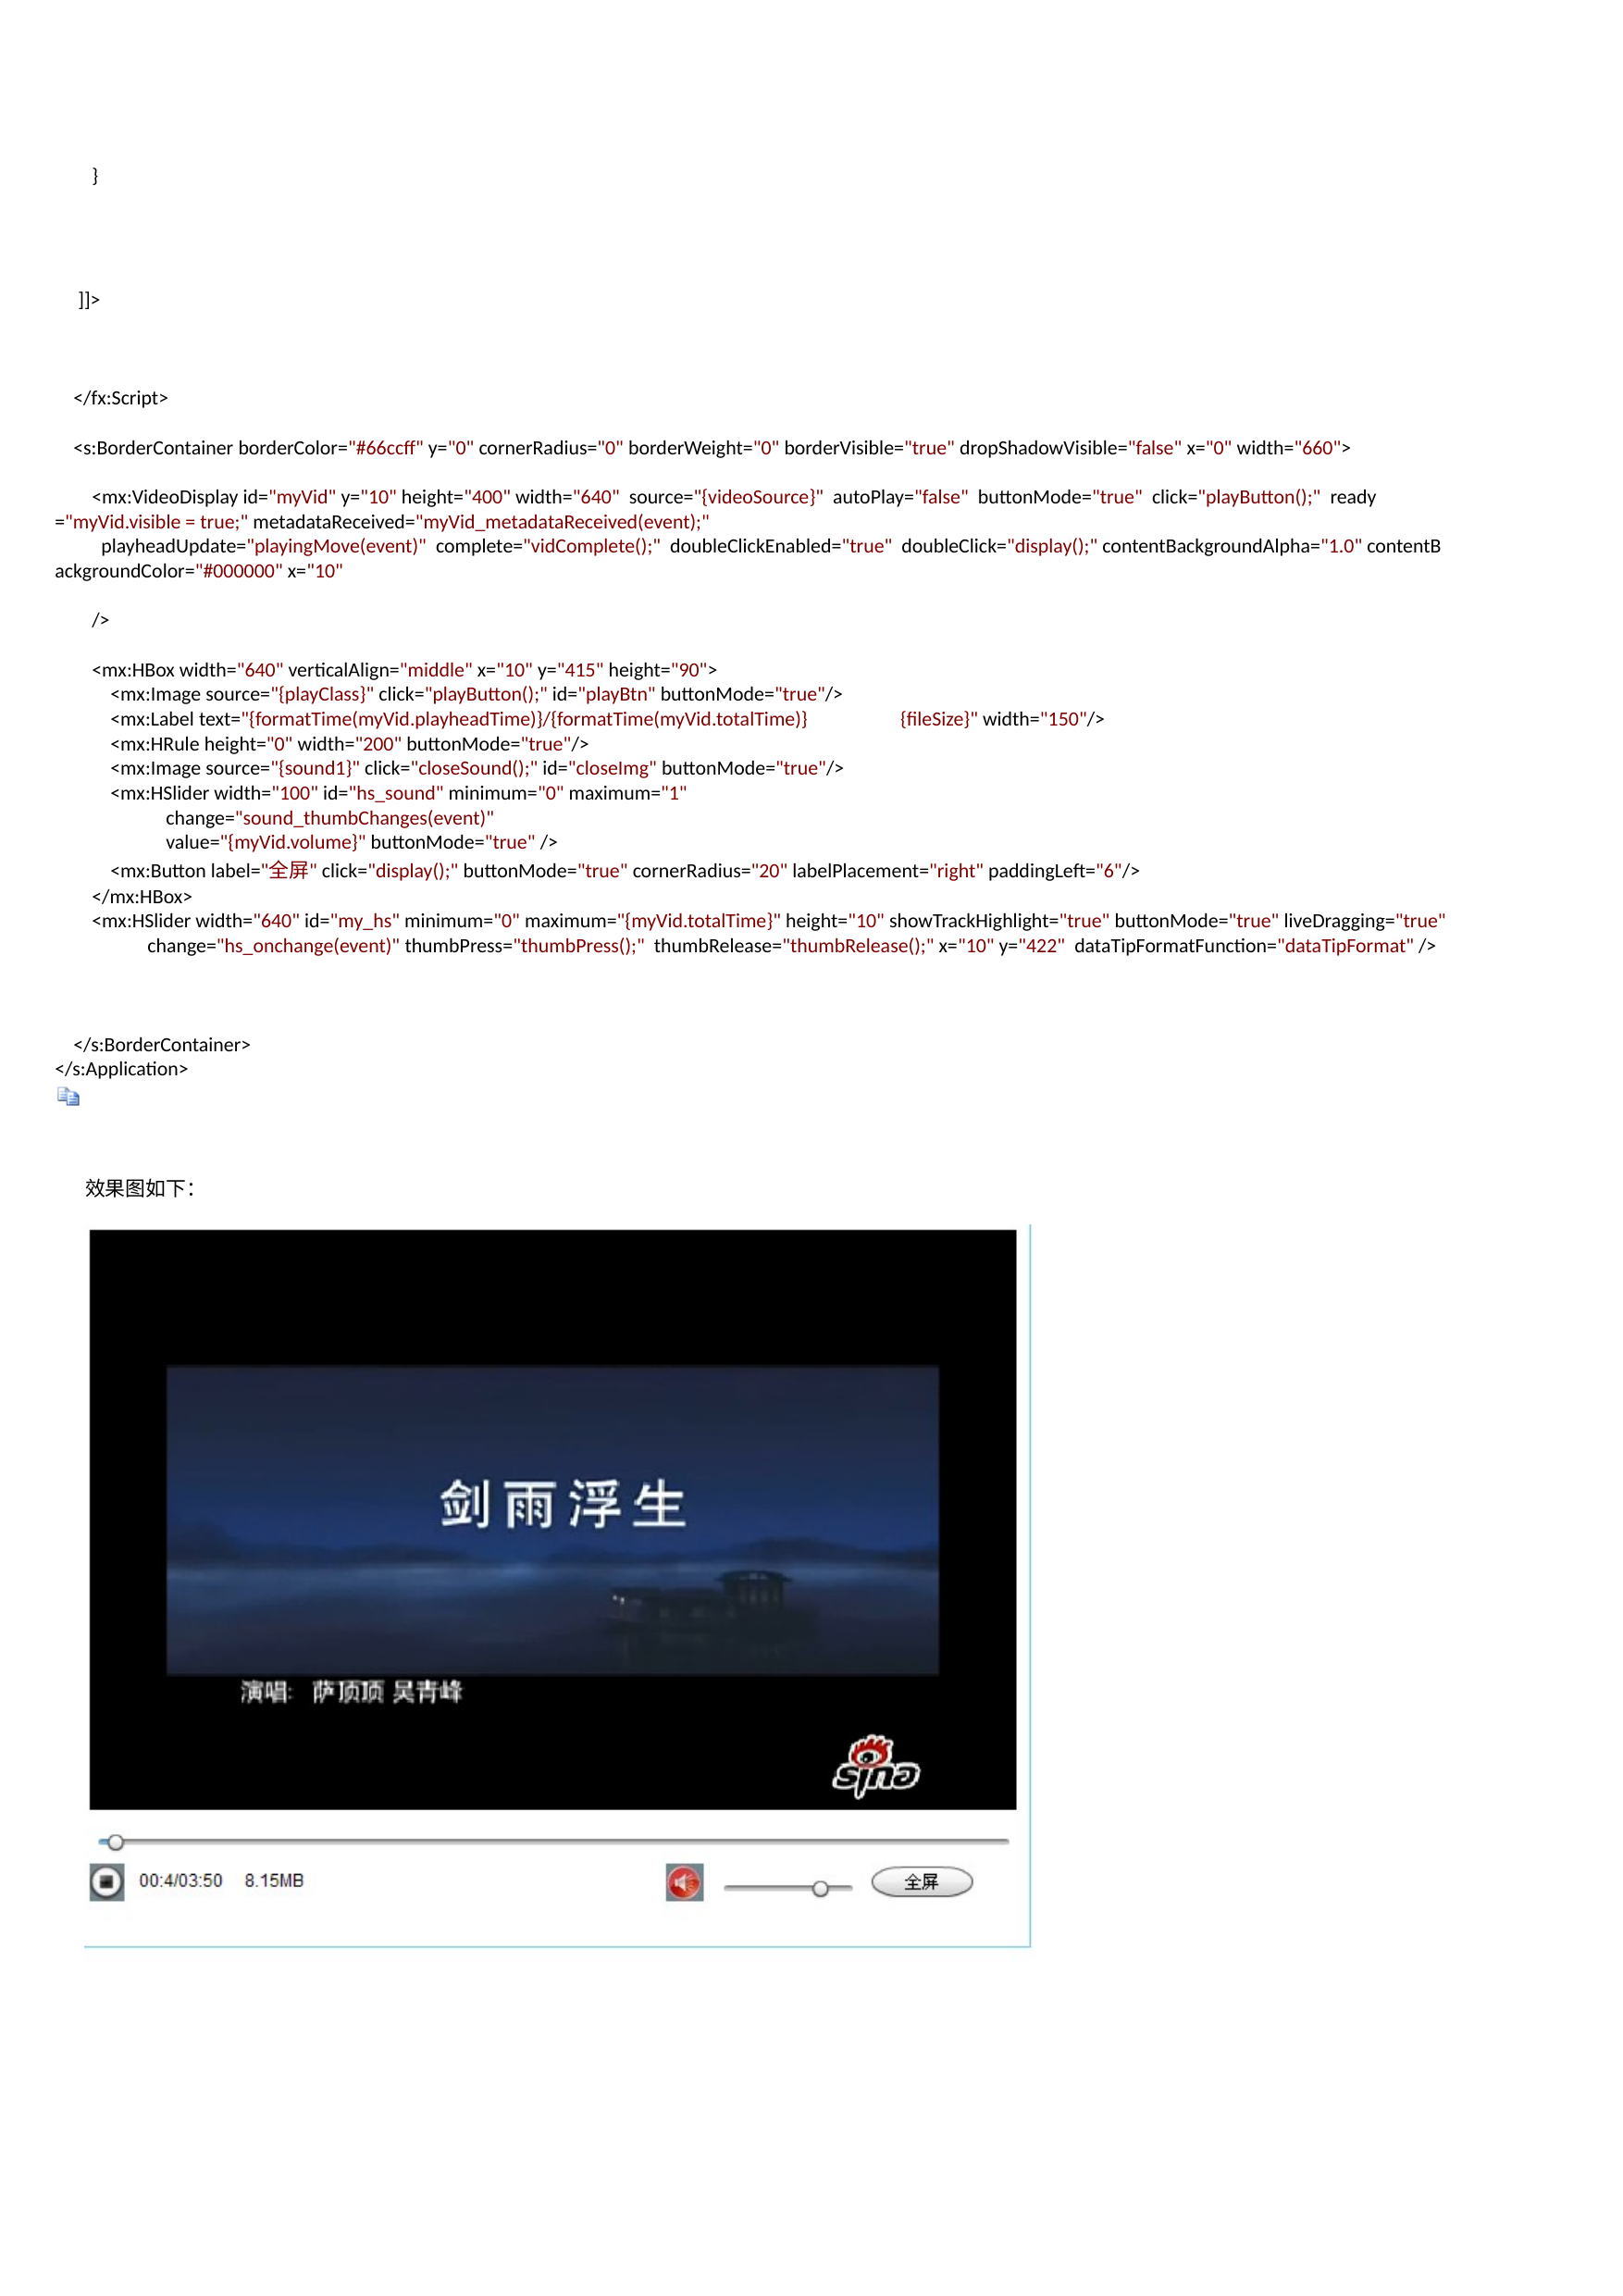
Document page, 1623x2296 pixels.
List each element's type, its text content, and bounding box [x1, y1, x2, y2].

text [55, 139, 1449, 1081]
picture [55, 1081, 84, 1111]
text 效果图如下： [55, 1173, 1449, 1202]
picture [84, 1224, 1043, 1961]
